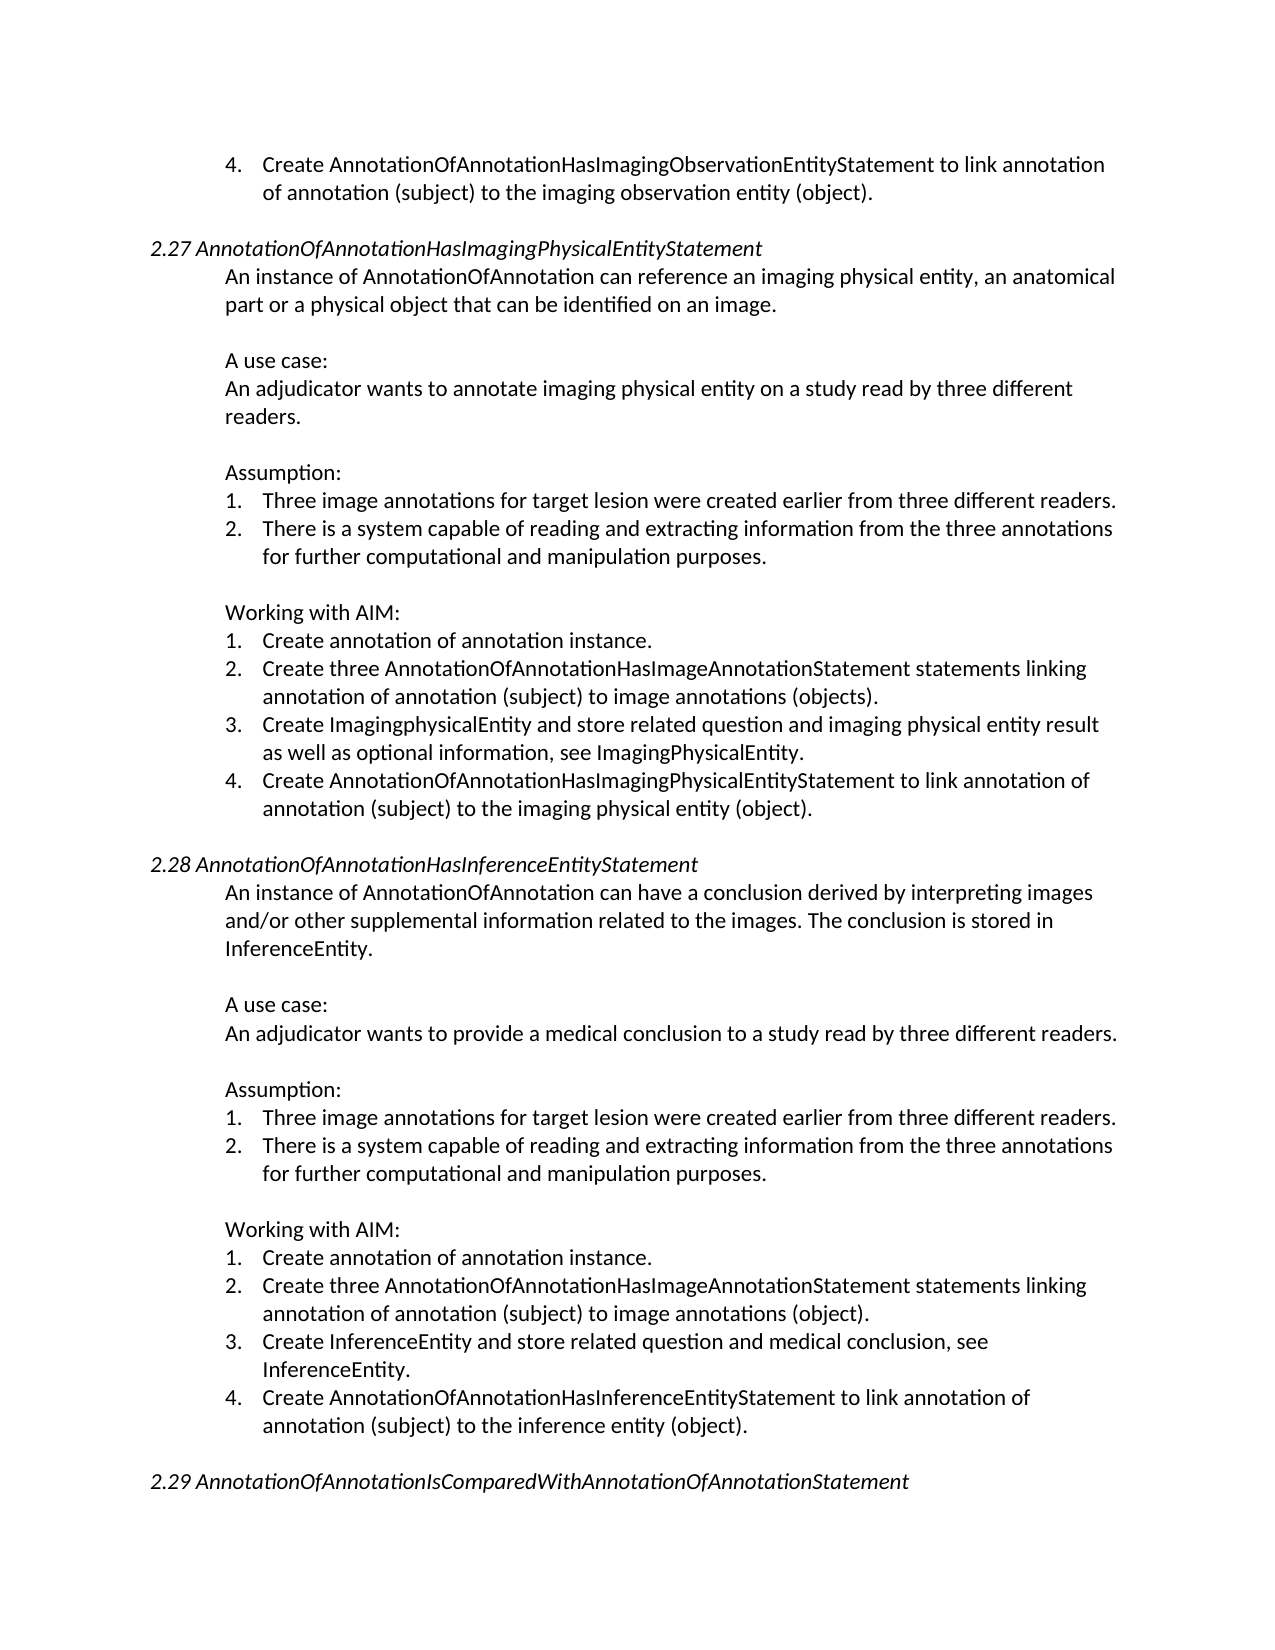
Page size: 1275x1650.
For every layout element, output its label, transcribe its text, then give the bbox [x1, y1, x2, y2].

list Three image annotations for target lesion were created earlier from three different readers. [225, 486, 1125, 514]
list Create three AnnotationOfAnnotationHasImageAnnotationStatement statements linking annotation of annotation (subject) to image annotations (objects). [225, 654, 1125, 710]
text A use case: [225, 346, 1125, 374]
list Create AnnotationOfAnnotationHasImagingPhysicalEntityStatement to link annotation of annotation (subject) to the imaging physical entity (object). [225, 766, 1125, 822]
list Create ImagingphysicalEntity and store related question and imaging physical entity result as well as optional information, see ImagingPhysicalEntity. [225, 710, 1125, 766]
text An adjudicator wants to provide a medical conclusion to a study read by three different readers. [225, 1019, 1125, 1047]
list There is a system capable of reading and extracting information from the three annotations for further computational and manipulation purposes. [225, 514, 1125, 570]
text 2.29 AnnotationOfAnnotationIsComparedWithAnnotationOfAnnotationStatement [150, 1467, 1125, 1495]
text An instance of AnnotationOfAnnotation can have a conclusion derived by interpreting images and/or other supplemental information related to the images. The conclusion is stored in InferenceEntity. [225, 878, 1125, 963]
text 2.28 AnnotationOfAnnotationHasInferenceEntityStatement [150, 851, 1125, 878]
list Create AnnotationOfAnnotationHasImagingObservationEntityStatement to link annotation of annotation (subject) to the imaging observation entity (object). [225, 150, 1125, 206]
text Working with AIM: [225, 598, 1125, 626]
text An adjudicator wants to annotate imaging physical entity on a study read by three different readers. [225, 374, 1125, 430]
list There is a system capable of reading and extracting information from the three annotations for further computational and manipulation purposes. [225, 1131, 1125, 1187]
text 2.27 AnnotationOfAnnotationHasImagingPhysicalEntityStatement [150, 234, 1125, 262]
text Assumption: [225, 1075, 1125, 1103]
list Create annotation of annotation instance. [225, 1243, 1125, 1271]
text Assumption: [225, 458, 1125, 486]
list Create AnnotationOfAnnotationHasInferenceEntityStatement to link annotation of annotation (subject) to the inference entity (object). [225, 1383, 1125, 1439]
list Create InferenceEntity and store related question and medical conclusion, see InferenceEntity. [225, 1327, 1125, 1383]
text An instance of AnnotationOfAnnotation can reference an imaging physical entity, an anatomical part or a physical object that can be identified on an image. [225, 262, 1125, 318]
list Create annotation of annotation instance. [225, 626, 1125, 654]
text Working with AIM: [225, 1215, 1125, 1243]
text A use case: [225, 991, 1125, 1019]
list Three image annotations for target lesion were created earlier from three different readers. [225, 1103, 1125, 1131]
list Create three AnnotationOfAnnotationHasImageAnnotationStatement statements linking annotation of annotation (subject) to image annotations (object). [225, 1271, 1125, 1327]
